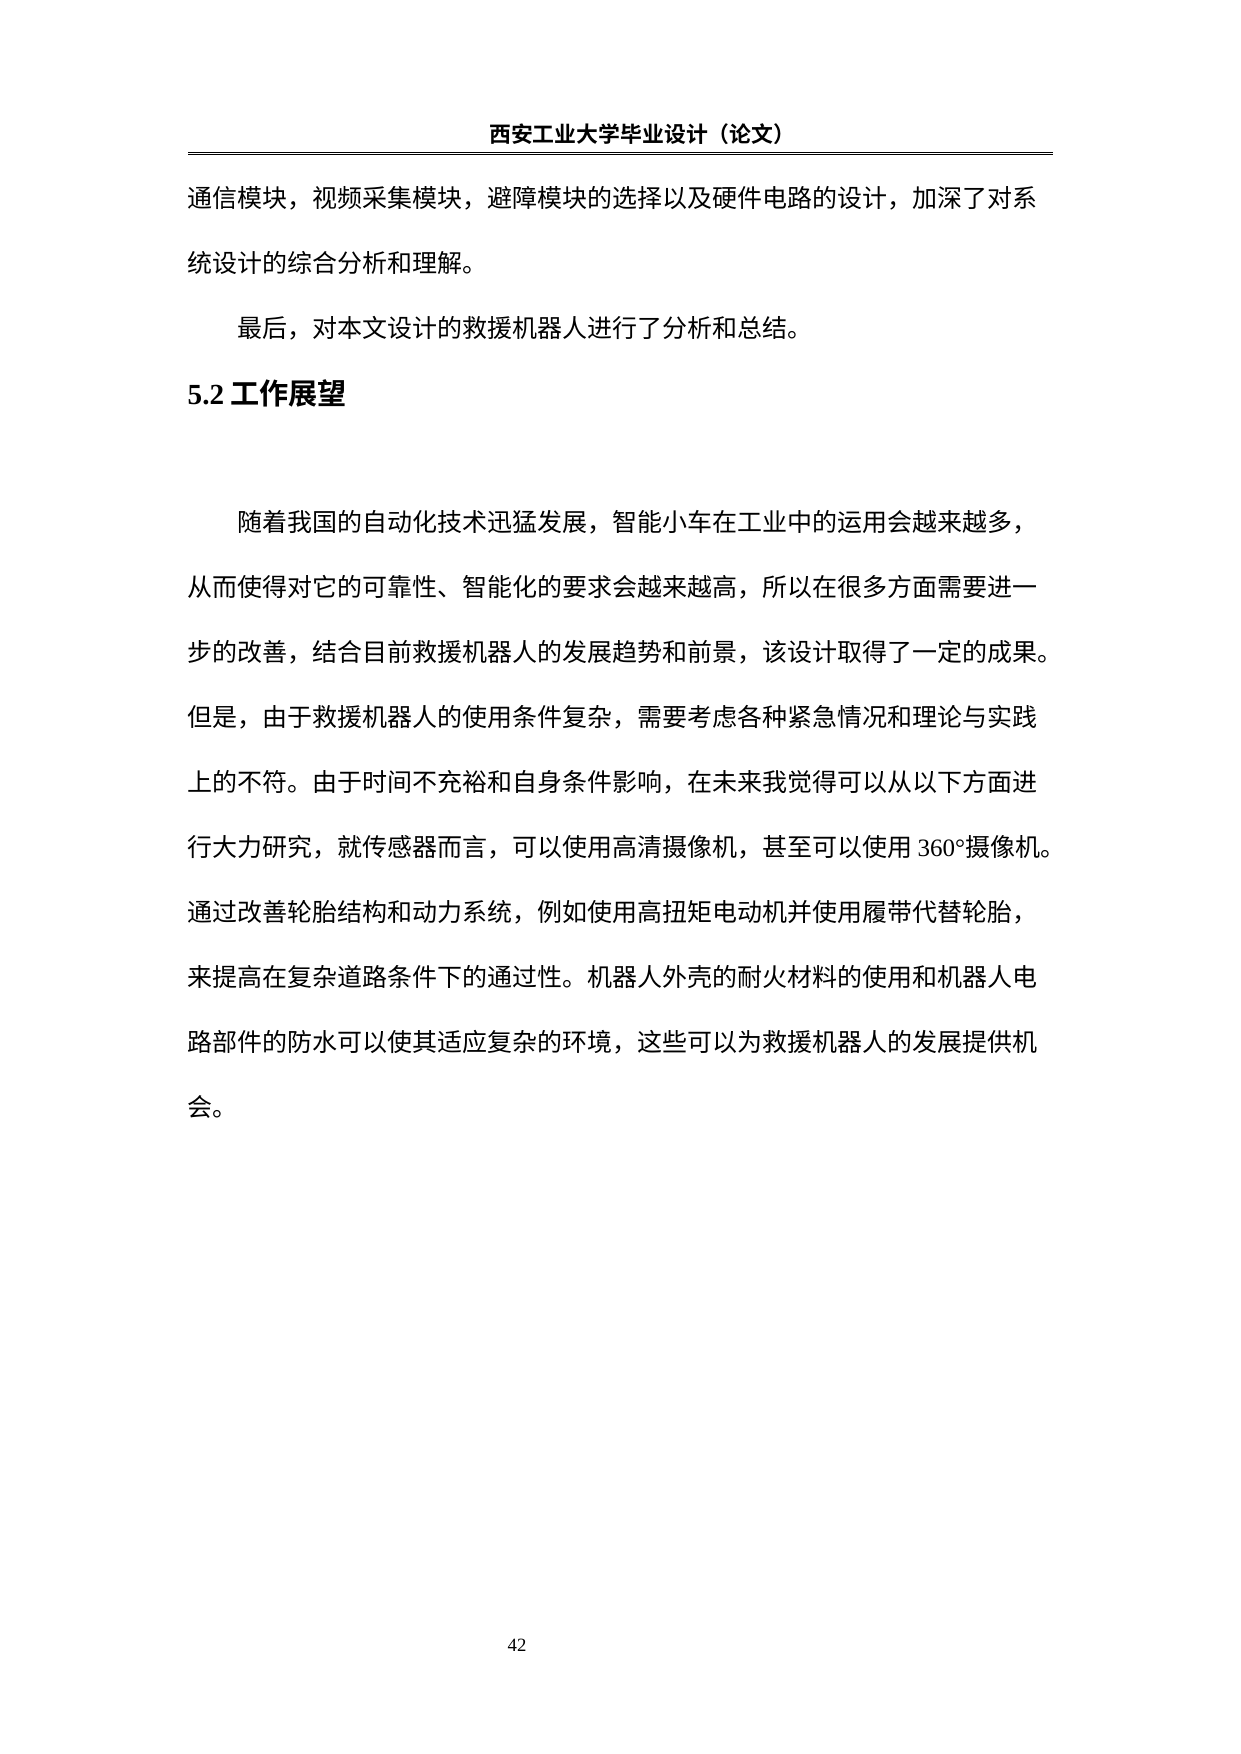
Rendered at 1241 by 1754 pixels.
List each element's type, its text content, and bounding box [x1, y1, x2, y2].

subtitle 5.2工作展望 [187, 359, 1053, 424]
text 最后，对本文设计的救援机器人进行了分析和总结。 [187, 294, 1053, 359]
text 随着我国的自动化技术迅猛发展，智能小车在工业中的运用会越来越多，从而使得对它的可靠性、智能化的要求会越来越高，所以在很多方面需要进一步的改善，结合目前救援机器人的发展趋势和前景，该设计取得了一定的成果。但是，由于救援机器人的使用条件复杂，需要考虑各种紧急情况和理论与实践上的不符。由于时间不充裕和自身条件影响，在未来我觉得可以从以下方面进行大力研究，就传感器而言，可以使用高清摄像机，甚至可以使用360°摄像机。通过改善轮胎结构和动力系统，例如使用高扭矩电动机并使用履带代替轮胎，来提高在复杂道路条件下的通过性。机器人外壳的耐火材料的使用和机器人电路部件的防水可以使其适应复杂的环境，这些可以为救援机器人的发展提供机会。 [187, 488, 1053, 1138]
text 通信模块，视频采集模块，避障模块的选择以及硬件电路的设计，加深了对系统设计的综合分析和理解。 [187, 164, 1053, 294]
